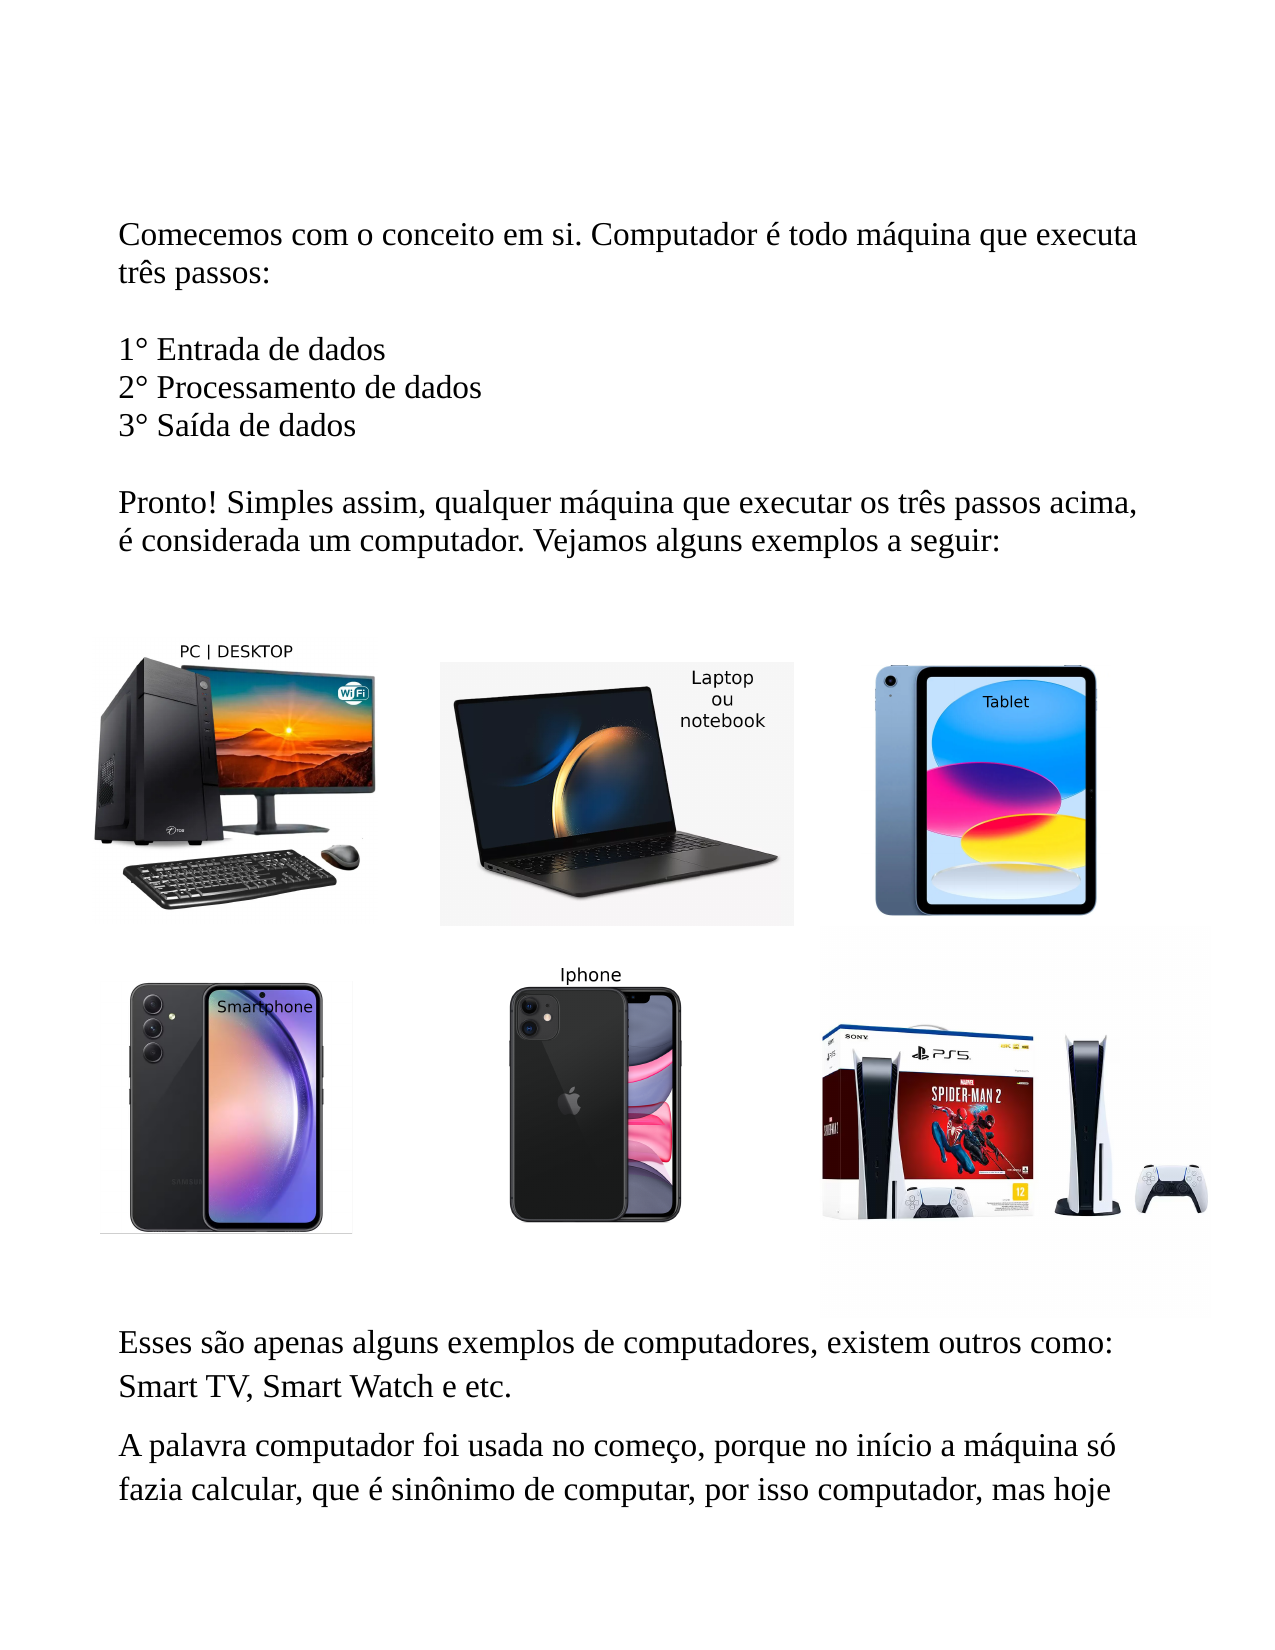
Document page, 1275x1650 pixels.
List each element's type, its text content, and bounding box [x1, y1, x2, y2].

picture [860, 665, 1112, 916]
text Comecemos com o conceito em si. Computador é todo máquina que executa três passos: [118, 214, 1157, 291]
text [118, 1425, 1157, 1507]
picture [449, 958, 742, 1250]
text 1° Entrada de dados [118, 329, 1157, 367]
picture [100, 981, 353, 1234]
picture [440, 662, 794, 926]
text 2° Processamento de dados [118, 367, 1157, 406]
text Esses são apenas alguns exemplos de computadores, existem outros como: Smart TV, Smart Watch e etc. [118, 1322, 1157, 1405]
text 3° Saída de dados [118, 406, 1157, 444]
text Pronto! Simples assim, qualquer máquina que executar os três passos acima, é considerada um computador. Vejamos alguns exemplos a seguir: [118, 482, 1157, 559]
picture [91, 637, 378, 924]
picture [819, 926, 1211, 1318]
